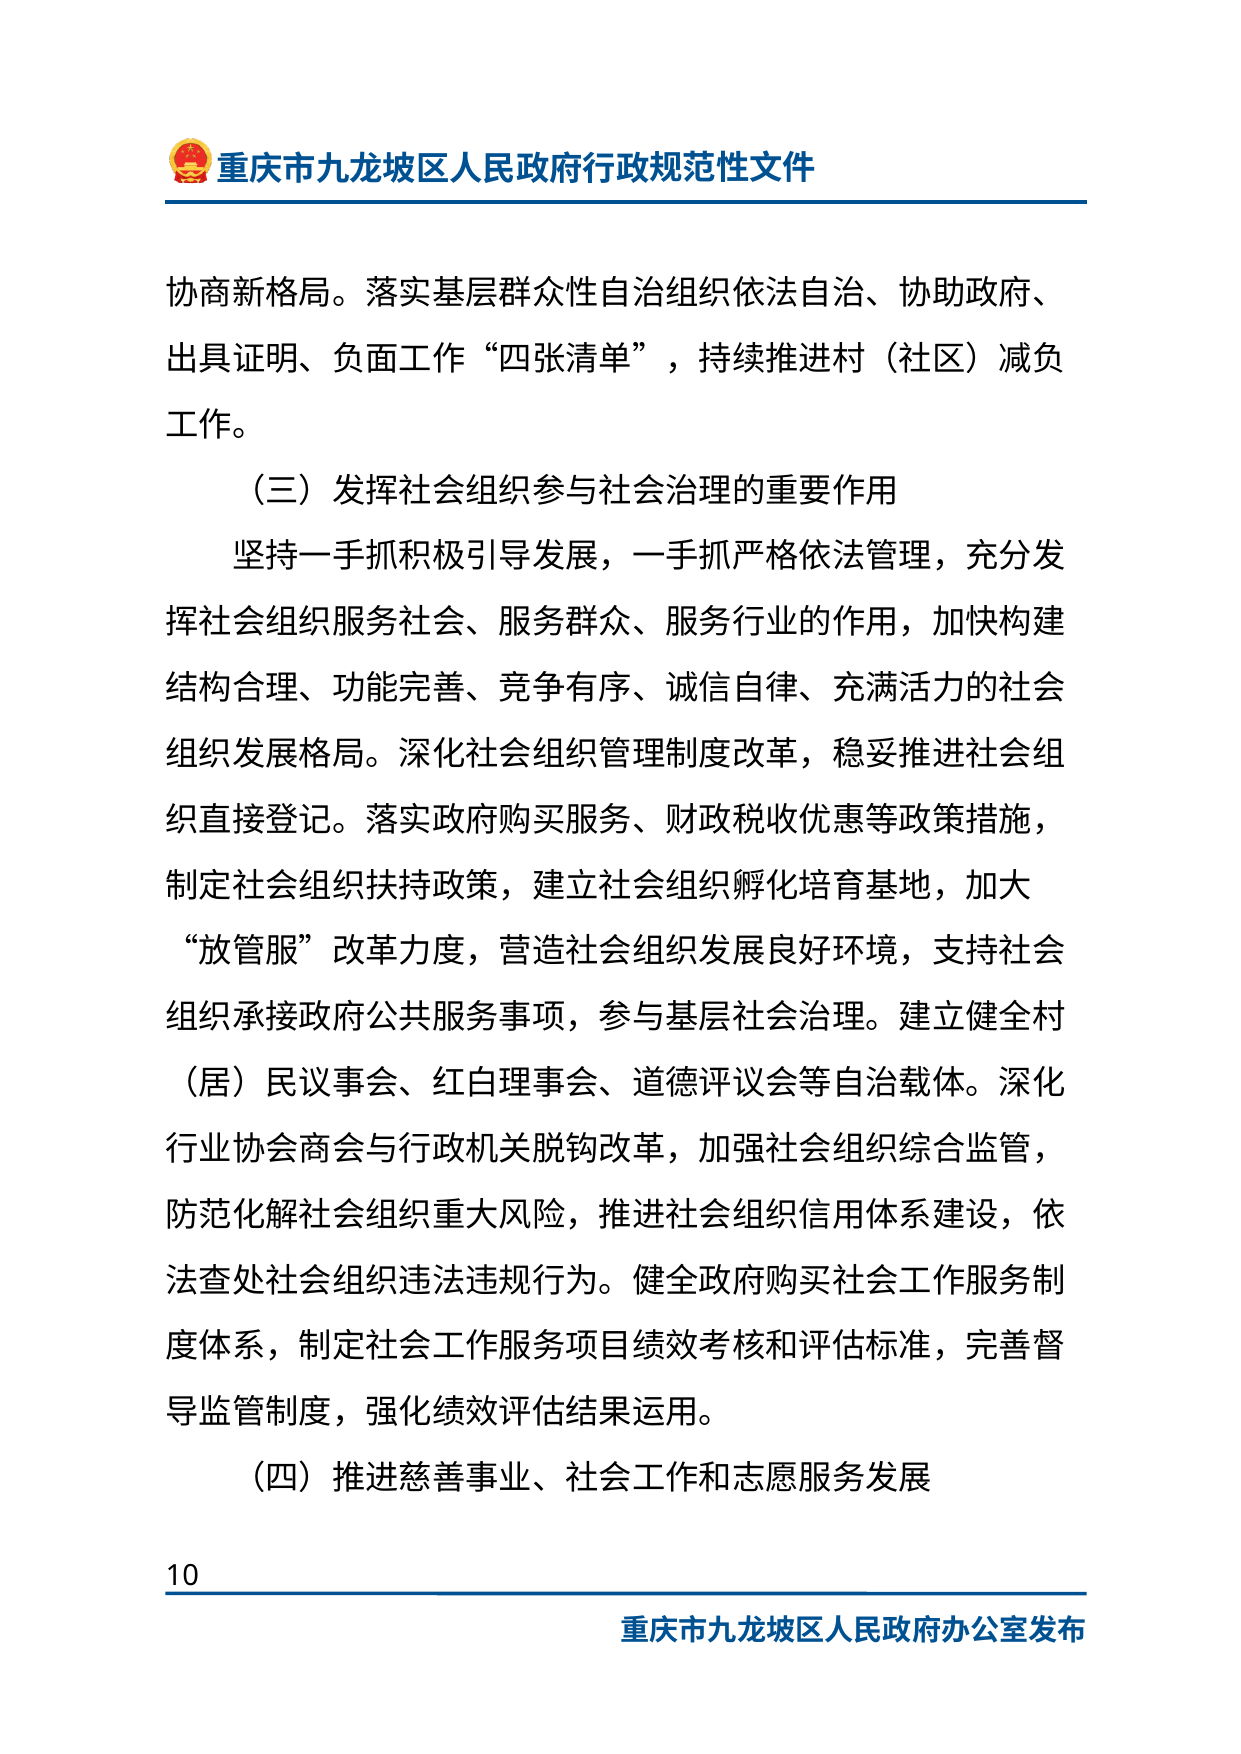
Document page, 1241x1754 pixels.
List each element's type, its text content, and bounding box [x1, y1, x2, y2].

text 坚持一手抓积极引导发展，一手抓严格依法管理，充分发挥社会组织服务社会、服务群众、服务行业的作用，加快构建结构合理、功能完善、竞争有序、诚信自律、充满活力的社会组织发展格局。深化社会组织管理制度改革，稳妥推进社会组织直接登记。落实政府购买服务、财政税收优惠等政策措施，制定社会组织扶持政策，建立社会组织孵化培育基地，加大“放管服”改革力度，营造社会组织发展良好环境，支持社会组织承接政府公共服务事项，参与基层社会治理。建立健全村（居）民议事会、红白理事会、道德评议会等自治载体。深化行业协会商会与行政机关脱钩改革，加强社会组织综合监管，防范化解社会组织重大风险，推进社会组织信用体系建设，依法查处社会组织违法违规行为。健全政府购买社会工作服务制度体系，制定社会工作服务项目绩效考核和评估标准，完善督导监管制度，强化绩效评估结果运用。 [165, 521, 1087, 1442]
text （四）推进慈善事业、社会工作和志愿服务发展 [165, 1442, 1087, 1508]
text （三）发挥社会组织参与社会治理的重要作用 [165, 455, 1087, 521]
picture [165, 136, 216, 187]
